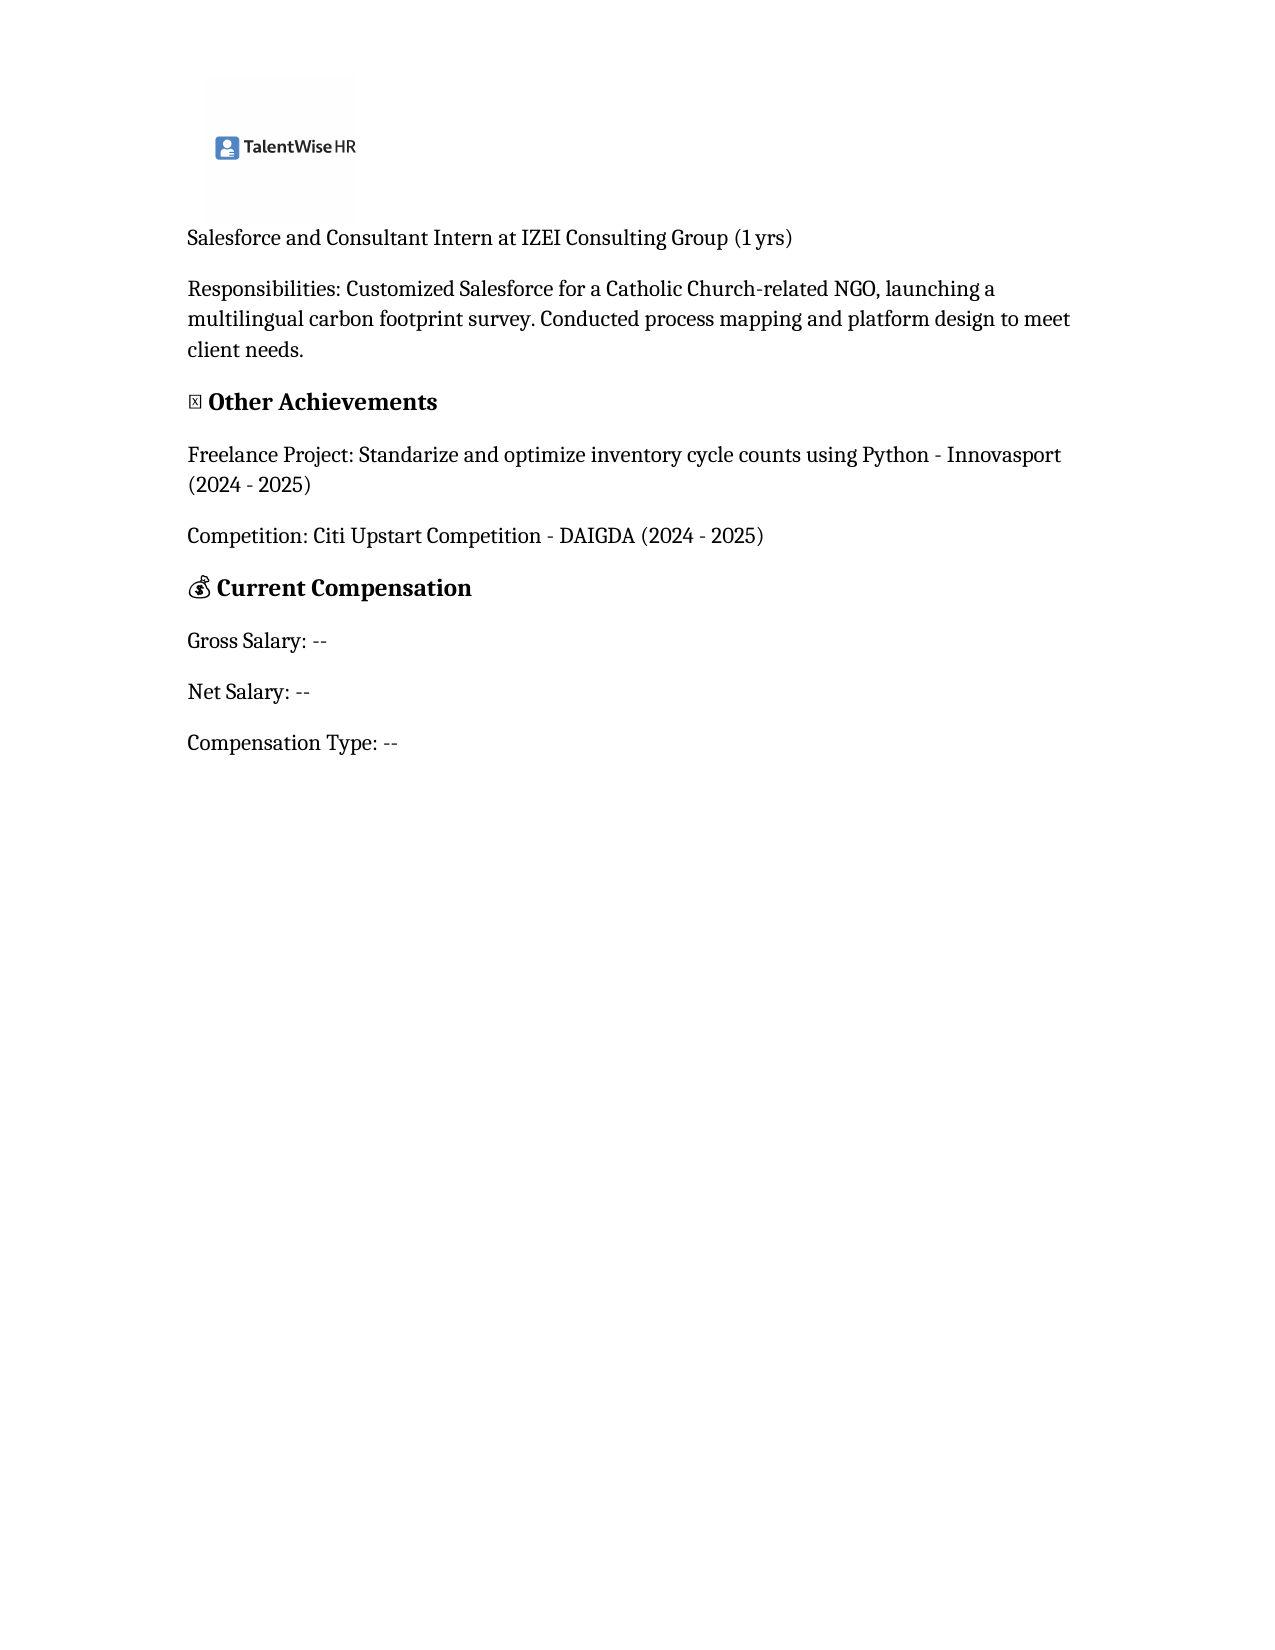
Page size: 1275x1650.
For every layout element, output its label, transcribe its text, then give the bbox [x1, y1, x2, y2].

text Salesforce and Consultant Intern at IZEI Consulting Group (1 yrs) [187, 225, 1087, 251]
text 🏅 Other Achievements [187, 387, 1087, 416]
text Competition: Citi Upstart Competition - DAIGDA (2024 - 2025) [187, 523, 1087, 549]
text Responsibilities: Customized Salesforce for a Catholic Church-related NGO, launching a multilingual carbon footprint survey. Conducted process mapping and platform design to meet client needs. [187, 276, 1087, 363]
text Net Salary: -- [187, 678, 1087, 705]
picture [206, 75, 357, 225]
text Gross Salary: -- [187, 627, 1087, 654]
text Compensation Type: -- [187, 729, 1087, 756]
text Freelance Project: Standarize and optimize inventory cycle counts using Python - Innovasport (2024 - 2025) [187, 441, 1087, 498]
text 💰 Current Compensation [187, 574, 1087, 602]
